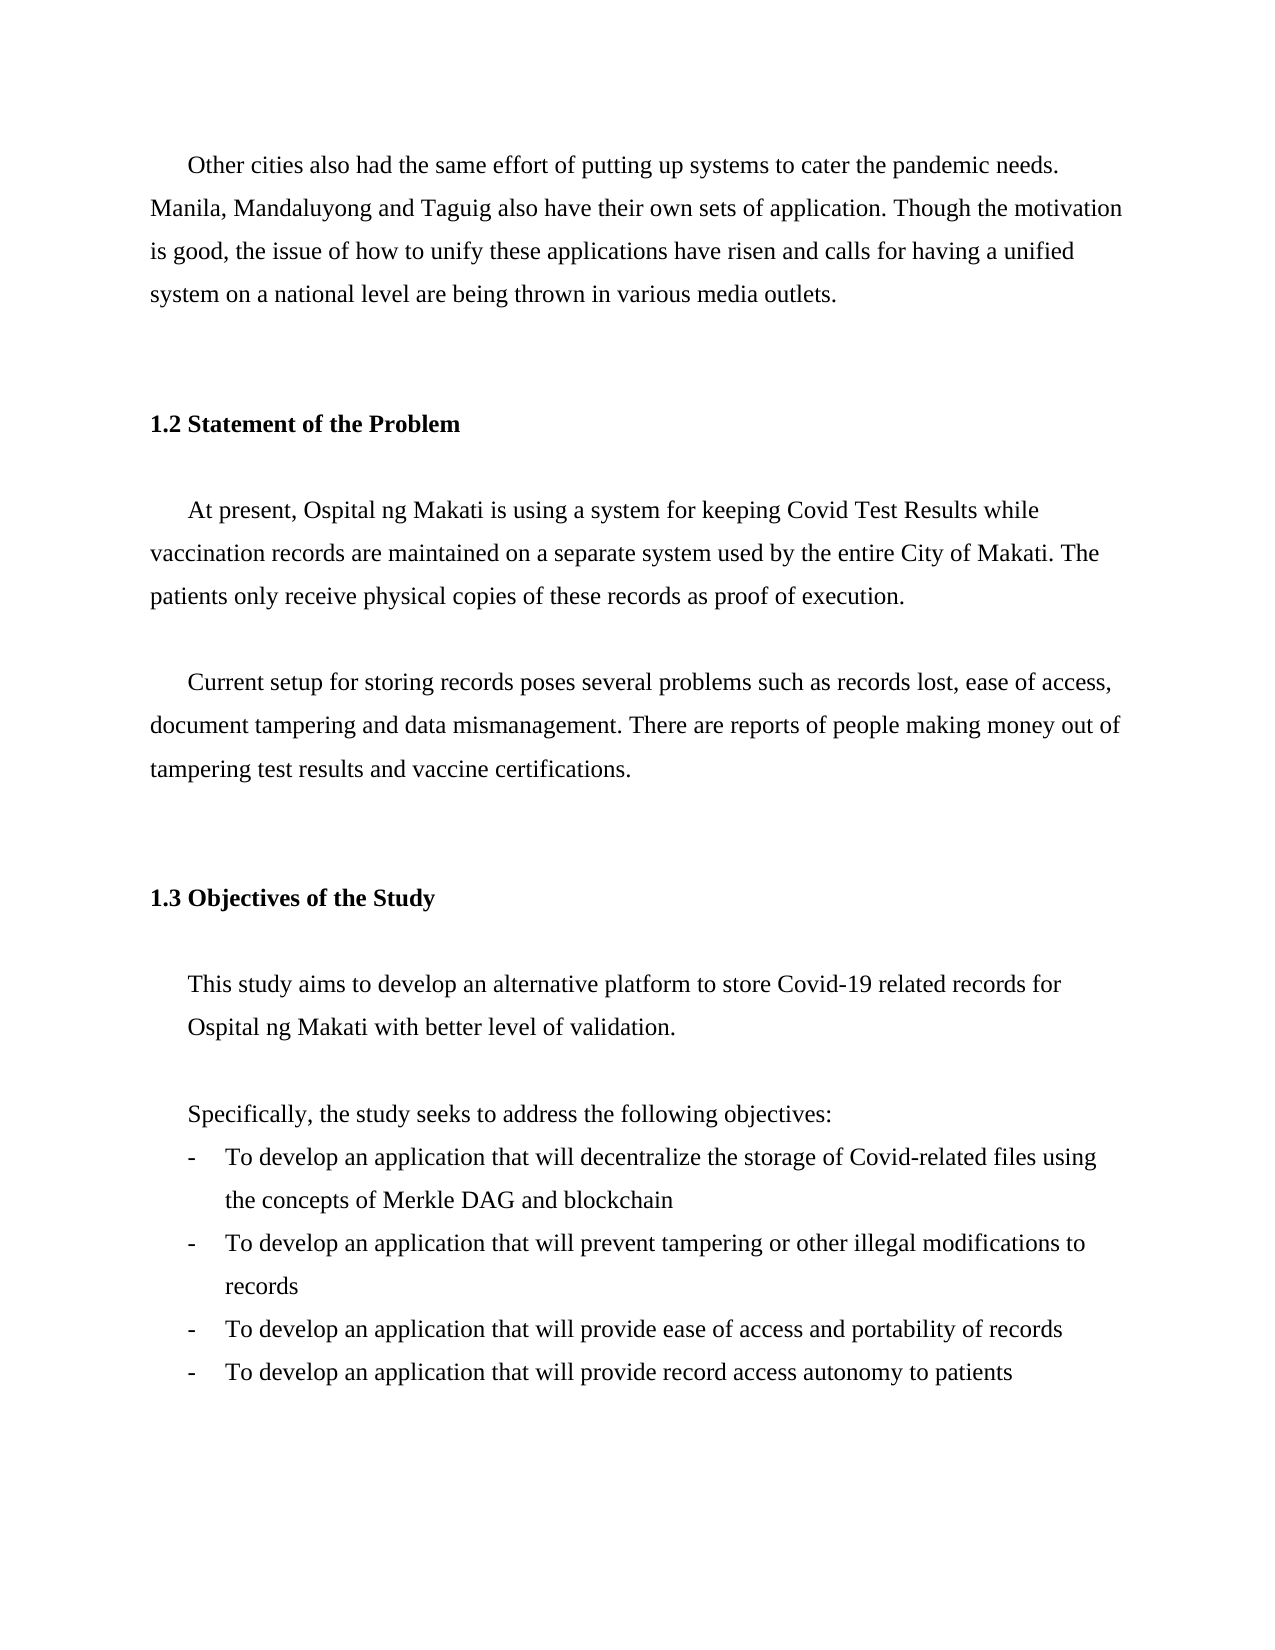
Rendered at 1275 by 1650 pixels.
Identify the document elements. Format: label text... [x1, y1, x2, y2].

list To develop an application that will provide record access autonomy to patients [187, 1357, 1125, 1386]
list To develop an application that will provide ease of access and portability of records [187, 1314, 1125, 1343]
list To develop an application that will decentralize the storage of Covid-related files using the concepts of Merkle DAG and blockchain [187, 1142, 1125, 1214]
list Statement of the Problem [150, 409, 1125, 437]
list Objectives of the Study [150, 883, 1125, 912]
list Specifically, the study seeks to address the following objectives: [187, 1099, 1125, 1127]
text At present, Ospital ng Makati is using a system for keeping Covid Test Results while vaccination records are maintained on a separate system used by the entire City of Makati. The patients only receive physical copies of these records as proof of execution. [150, 495, 1125, 610]
text Current setup for storing records poses several problems such as records lost, ease of access, document tampering and data mismanagement. There are reports of people making money out of tampering test results and vaccine certifications. [150, 667, 1125, 782]
list To develop an application that will prevent tampering or other illegal modifications to records [187, 1228, 1125, 1300]
list This study aims to develop an alternative platform to store Covid-19 related records for Ospital ng Makati with better level of validation. [187, 969, 1125, 1041]
text Other cities also had the same effort of putting up systems to cater the pandemic needs. Manila, Mandaluyong and Taguig also have their own sets of application. Though the motivation is good, the issue of how to unify these applications have risen and calls for having a unified system on a national level are being thrown in various media outlets. [150, 150, 1125, 308]
